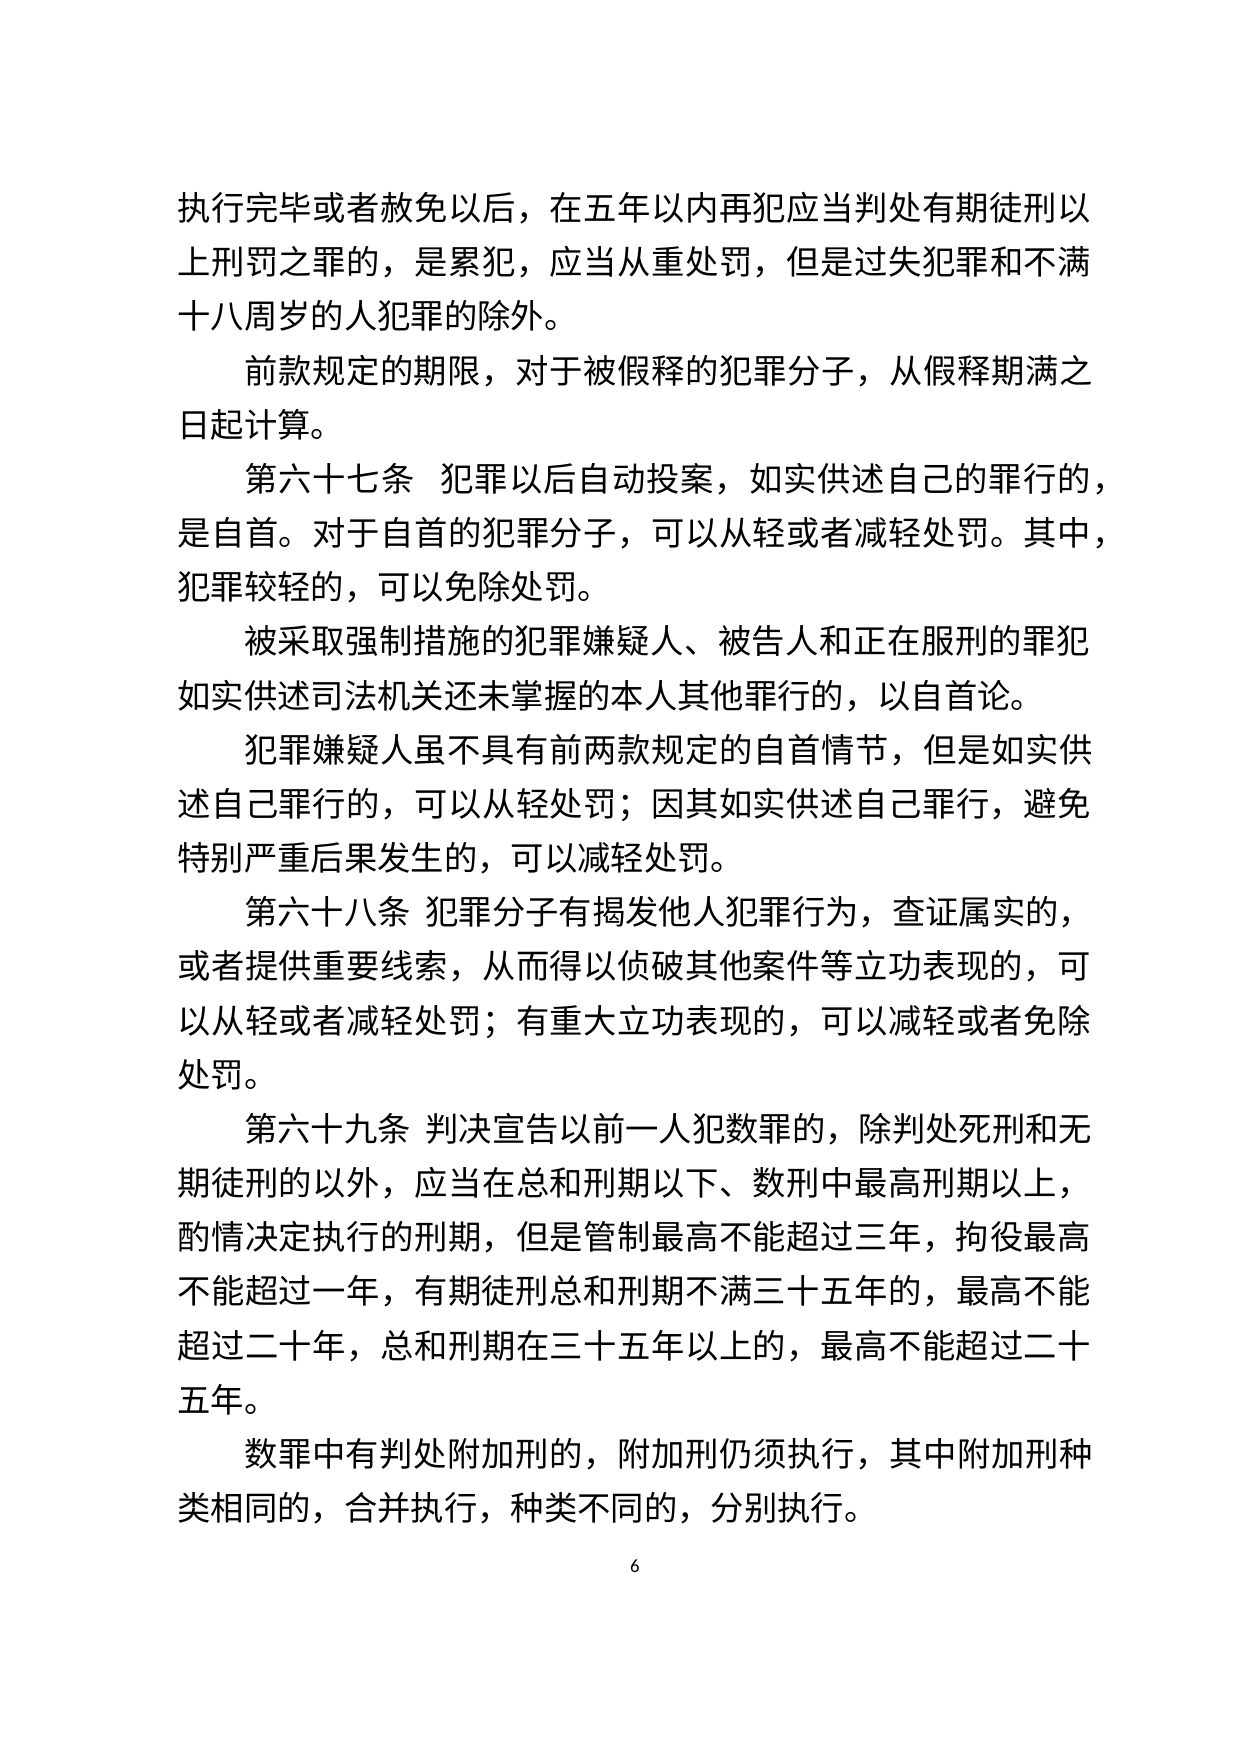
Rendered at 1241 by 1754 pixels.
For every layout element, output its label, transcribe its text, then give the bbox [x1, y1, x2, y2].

text 第六十七条 犯罪以后自动投案，如实供述自己的罪行的，是自首。对于自首的犯罪分子，可以从轻或者减轻处罚。其中，犯罪较轻的，可以免除处罚。 [177, 448, 1092, 611]
text 犯罪嫌疑人虽不具有前两款规定的自首情节，但是如实供述自己罪行的，可以从轻处罚；因其如实供述自己罪行，避免特别严重后果发生的，可以减轻处罚。 [177, 719, 1092, 881]
text 被采取强制措施的犯罪嫌疑人、被告人和正在服刑的罪犯，如实供述司法机关还未掌握的本人其他罪行的，以自首论。 [177, 611, 1092, 719]
text 数罪中有判处附加刑的，附加刑仍须执行，其中附加刑种类相同的，合并执行，种类不同的，分别执行。 [177, 1423, 1092, 1531]
text 前款规定的期限，对于被假释的犯罪分子，从假释期满之日起计算。 [177, 340, 1092, 448]
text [177, 177, 1092, 340]
text 第六十八条 犯罪分子有揭发他人犯罪行为，查证属实的，或者提供重要线索，从而得以侦破其他案件等立功表现的，可以从轻或者减轻处罚；有重大立功表现的，可以减轻或者免除处罚。 [177, 881, 1092, 1098]
text 第六十九条 判决宣告以前一人犯数罪的，除判处死刑和无期徒刑的以外，应当在总和刑期以下、数刑中最高刑期以上，酌情决定执行的刑期，但是管制最高不能超过三年，拘役最高不能超过一年，有期徒刑总和刑期不满三十五年的，最高不能超过二十年，总和刑期在三十五年以上的，最高不能超过二十五年。 [177, 1098, 1092, 1423]
